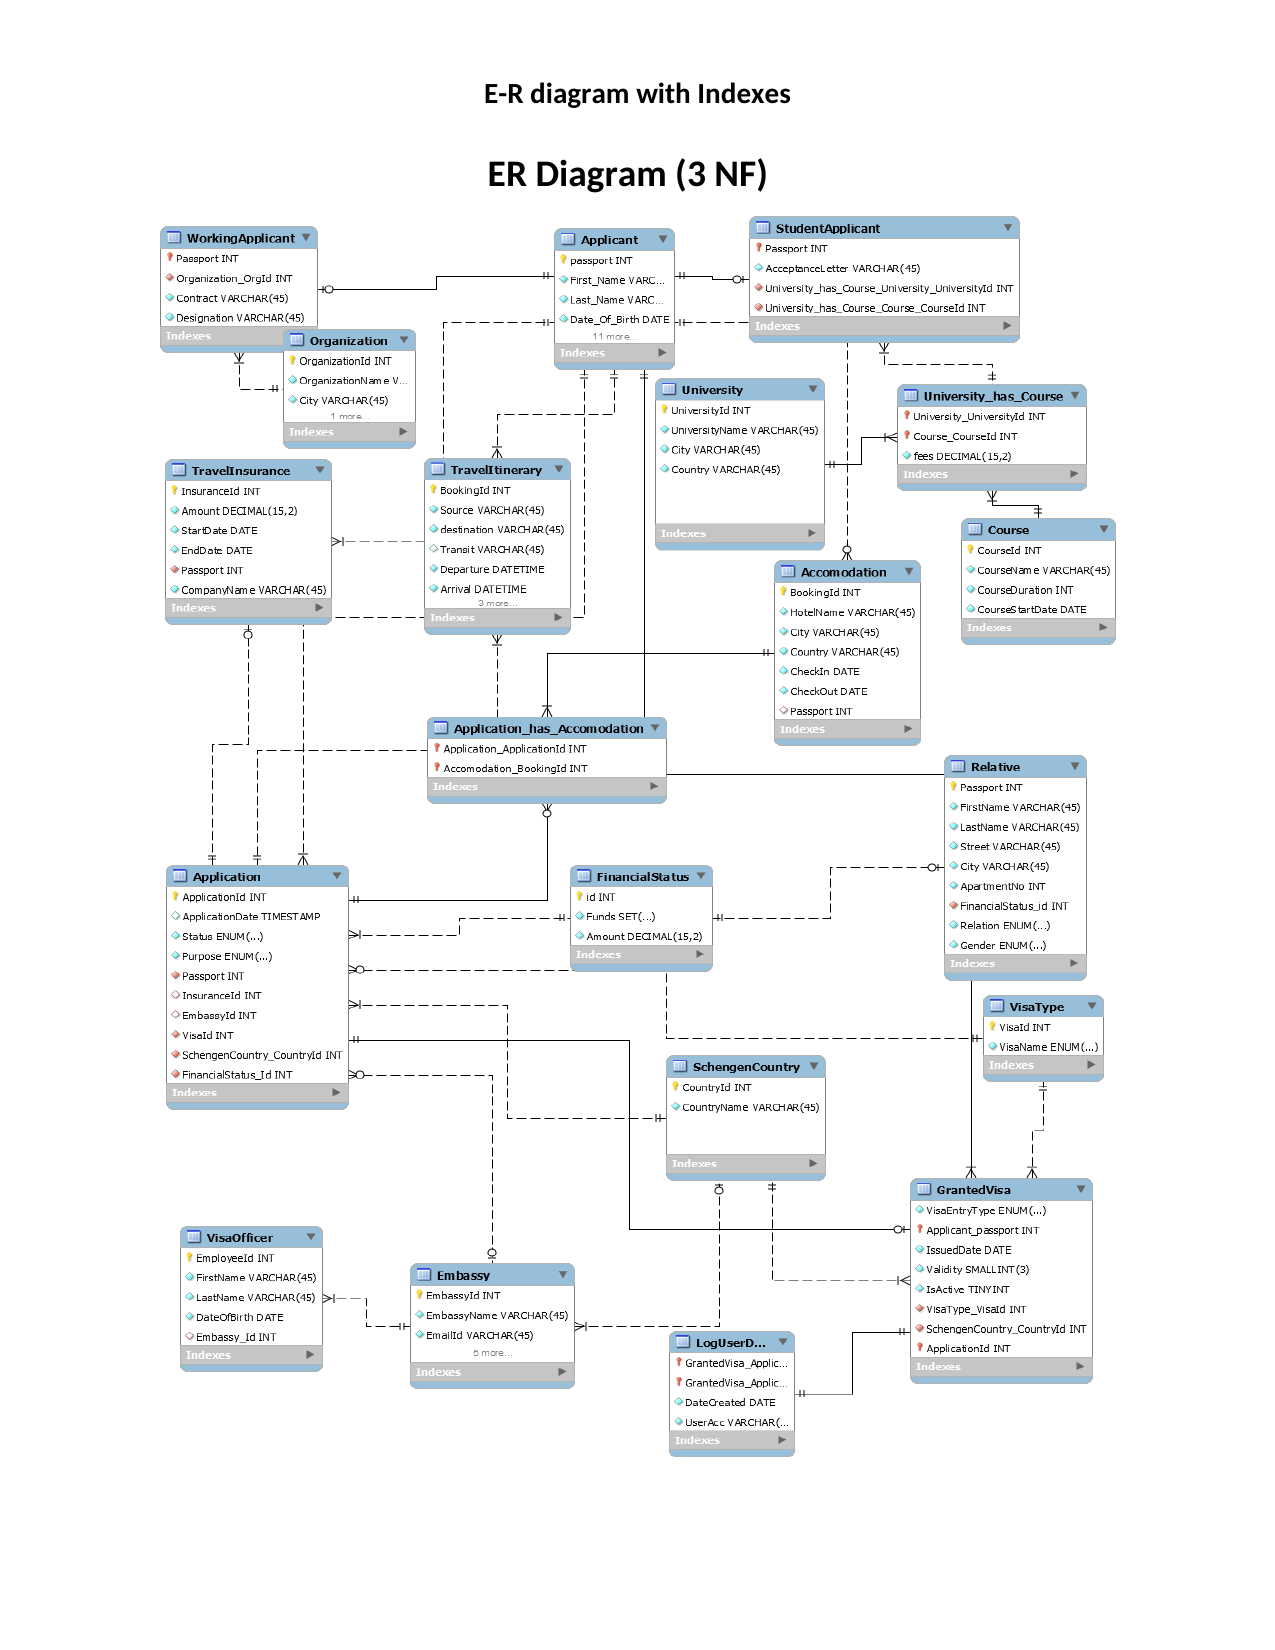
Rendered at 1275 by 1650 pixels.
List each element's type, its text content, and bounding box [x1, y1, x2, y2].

text ER Diagram (3 NF) [150, 150, 1125, 196]
picture [150, 216, 1125, 1474]
